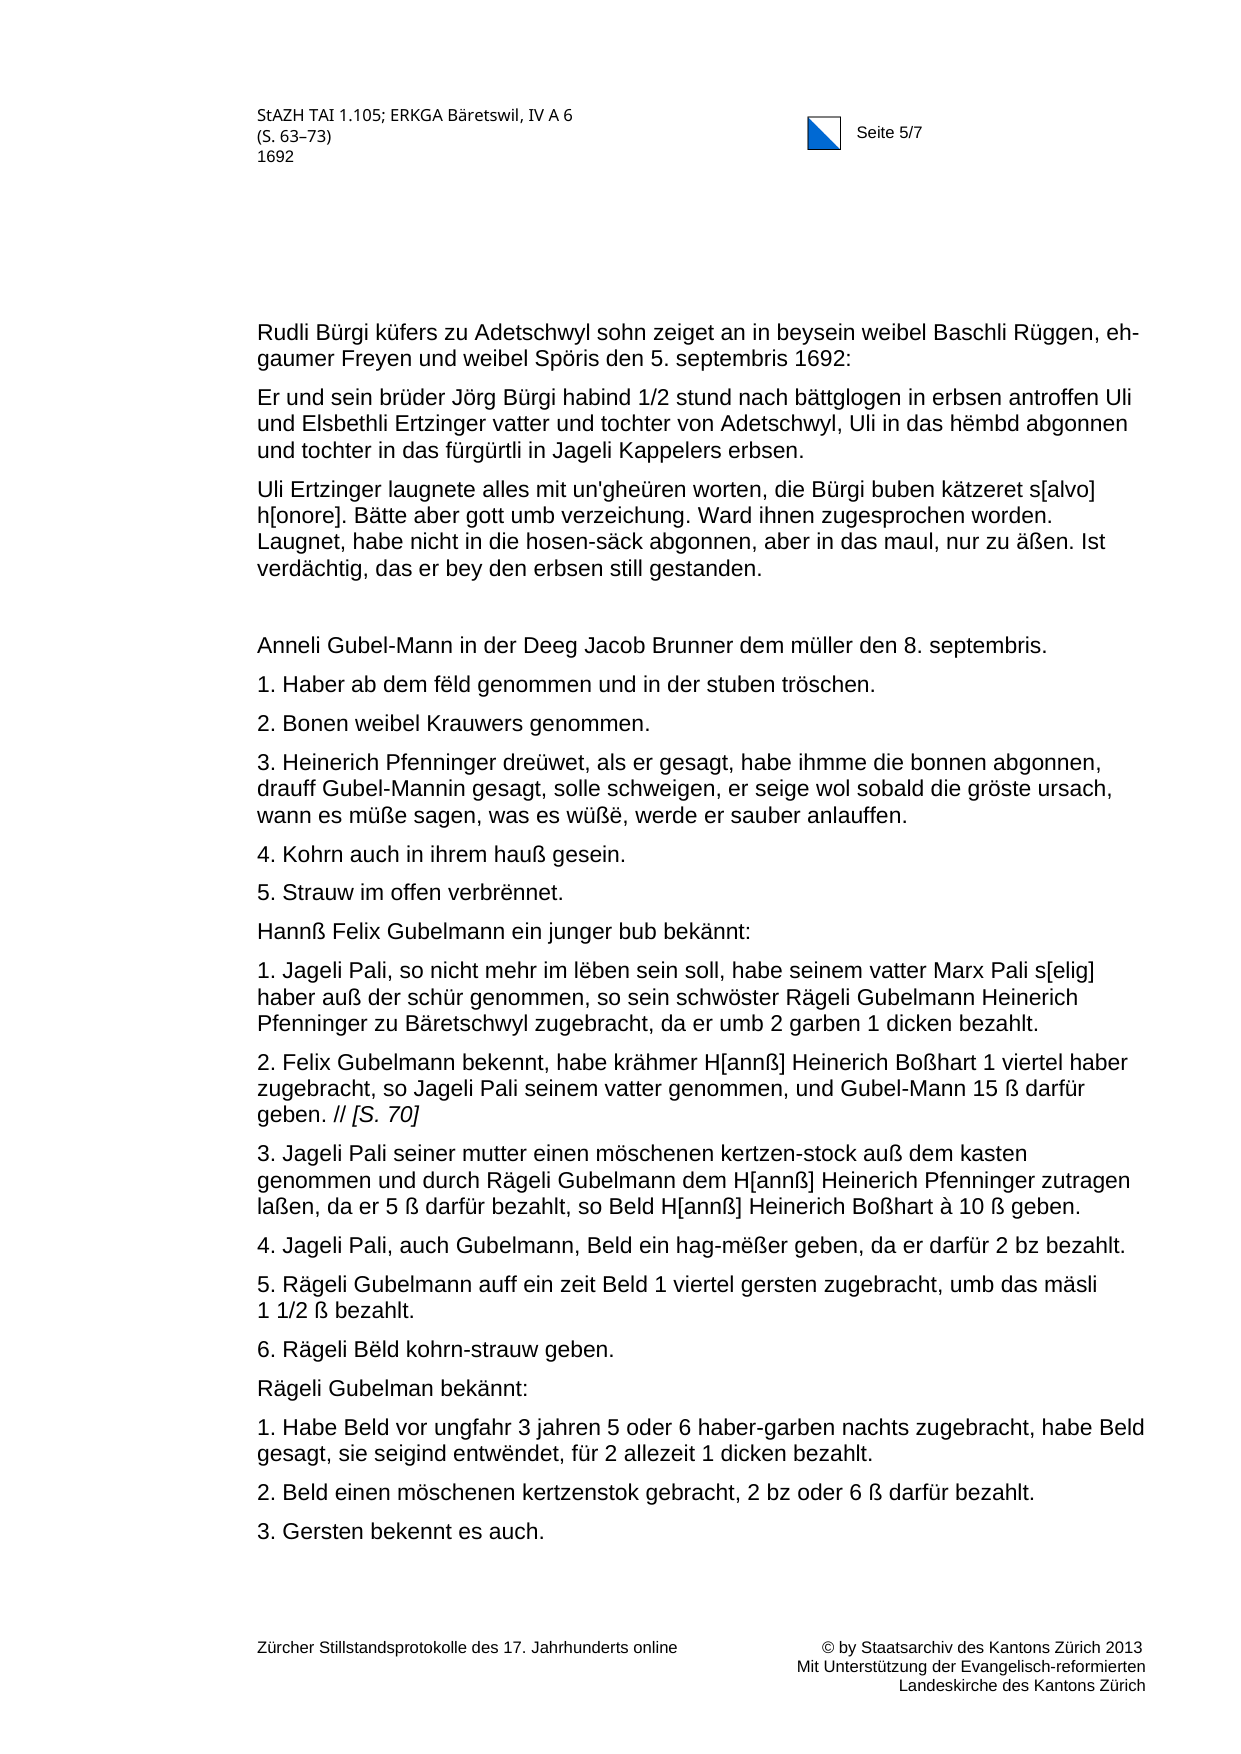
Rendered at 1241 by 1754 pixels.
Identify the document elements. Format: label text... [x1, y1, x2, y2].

text 3. Gersten bekennt es auch. [257, 1518, 1146, 1544]
picture [806, 115, 842, 151]
text Rudli Bürgi küfers zu Adetschwyl sohn zeiget an in beysein weibel Baschli Rüggen, eh-gaumer Freyen und weibel Spöris den 5. septembris 1692: [257, 319, 1146, 372]
text 2. Bonen weibel Krauwers genommen. [257, 710, 1146, 736]
text 2. Felix Gubelmann bekennt, habe krähmer H[annß] Heinerich Boßhart 1 viertel haber zugebracht, so Jageli Pali seinem vatter genommen, und Gubel-Mann 15 ß darfür geben. // [S. 70] [257, 1049, 1146, 1128]
text Anneli Gubel-Mann in der Deeg Jacob Brunner dem müller den 8. septembris. [257, 632, 1146, 659]
text Er und sein brüder Jörg Bürgi habind 1/2 stund nach bättglogen in erbsen antroffen Uli und Elsbethli Ertzinger vatter und tochter von Adetschwyl, Uli in das hëmbd abgonnen und tochter in das fürgürtli in Jageli Kappelers erbsen. [257, 384, 1146, 463]
text 1. Habe Beld vor ungfahr 3 jahren 5 oder 6 haber-garben nachts zugebracht, habe Beld gesagt, sie seigind entwëndet, für 2 allezeit 1 dicken bezahlt. [257, 1413, 1146, 1466]
text 4. Kohrn auch in ihrem hauß gesein. [257, 841, 1146, 867]
text 3. Jageli Pali seiner mutter einen möschenen kertzen-stock auß dem kasten genommen und durch Rägeli Gubelmann dem H[annß] Heinerich Pfenninger zutragen laßen, da er 5 ß darfür bezahlt, so Beld H[annß] Heinerich Boßhart à 10 ß geben. [257, 1140, 1146, 1219]
text 6. Rägeli Bëld kohrn-strauw geben. [257, 1336, 1146, 1362]
text 2. Beld einen möschenen kertzenstok gebracht, 2 bz oder 6 ß darfür bezahlt. [257, 1479, 1146, 1505]
text 5. Strauw im offen verbrënnet. [257, 879, 1146, 906]
text 1. Jageli Pali, so nicht mehr im lëben sein soll, habe seinem vatter Marx Pali s[elig] haber auß der schür genommen, so sein schwöster Rägeli Gubelmann Heinerich Pfenninger zu Bäretschwyl zugebracht, da er umb 2 garben 1 dicken bezahlt. [257, 957, 1146, 1036]
text 5. Rägeli Gubelmann auff ein zeit Beld 1 viertel gersten zugebracht, umb das mäsli 1 1/2 ß bezahlt. [257, 1271, 1146, 1323]
text Rägeli Gubelman bekännt: [257, 1375, 1146, 1401]
text 1. Haber ab dem fëld genommen und in der stuben tröschen. [257, 671, 1146, 698]
text 3. Heinerich Pfenninger dreüwet, als er gesagt, habe ihmme die bonnen abgonnen, drauff Gubel-Mannin gesagt, solle schweigen, er seige wol sobald die gröste ursach, wann es müße sagen, was es wüßë, werde er sauber anlauffen. [257, 749, 1146, 828]
text Hannß Felix Gubelmann ein junger bub bekännt: [257, 918, 1146, 944]
text 4. Jageli Pali, auch Gubelmann, Beld ein hag-mëßer geben, da er darfür 2 bz bezahlt. [257, 1232, 1146, 1258]
text Uli Ertzinger laugnete alles mit un'gheüren worten, die Bürgi buben kätzeret s[alvo] h[onore]. Bätte aber gott umb verzeichung. Ward ihnen zugesprochen worden. Laugnet, habe nicht in die hosen-säck abgonnen, aber in das maul, nur zu äßen. Ist verdächtig, das er bey den erbsen still gestanden. [257, 476, 1146, 581]
